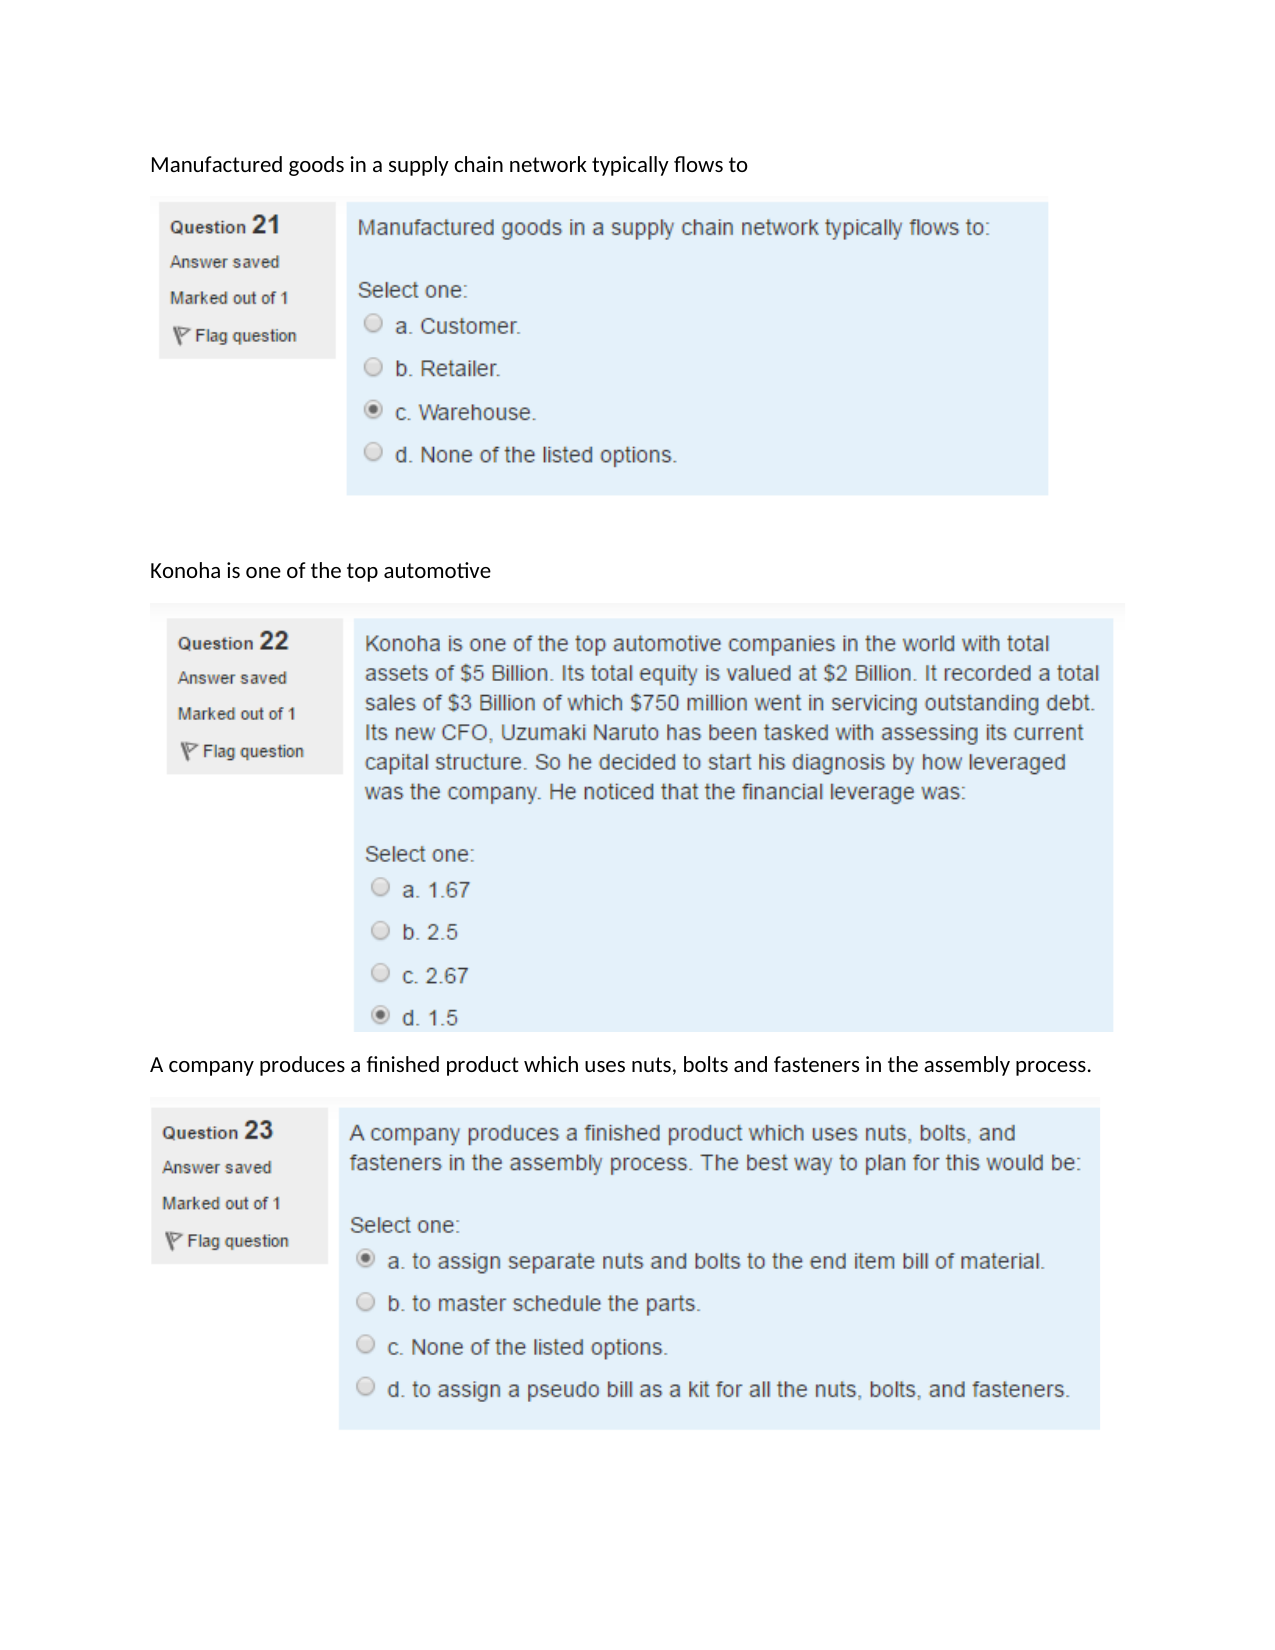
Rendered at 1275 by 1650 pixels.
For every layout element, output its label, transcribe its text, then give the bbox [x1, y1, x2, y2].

picture [150, 603, 1125, 1032]
picture [150, 196, 1049, 538]
text Manufactured goods in a supply chain network typically flows to [150, 150, 1125, 178]
text Konoha is one of the top automotive [150, 556, 1125, 584]
text A company produces a finished product which uses nuts, bolts and fasteners in the assembly process. [150, 1050, 1125, 1078]
picture [150, 1097, 1100, 1452]
